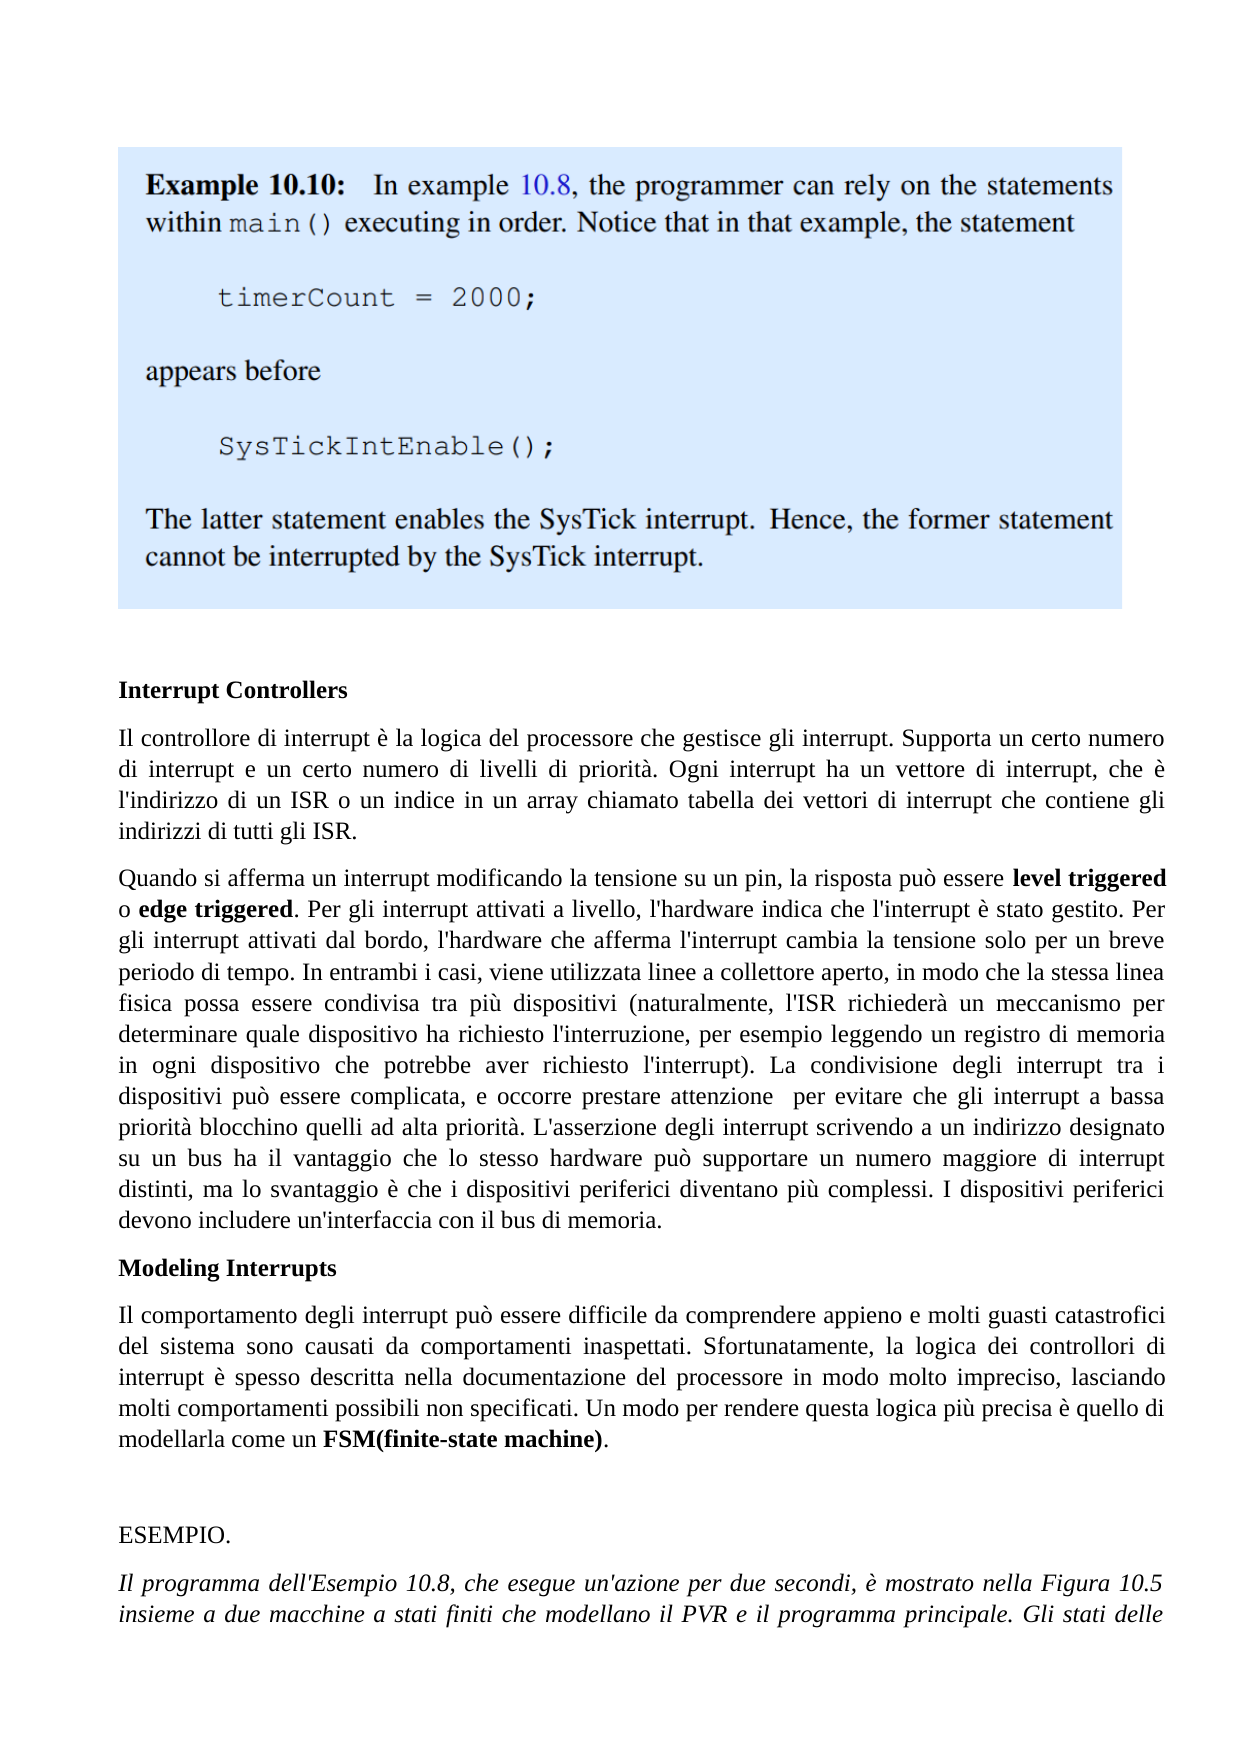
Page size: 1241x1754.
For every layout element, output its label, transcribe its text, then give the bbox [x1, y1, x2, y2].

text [118, 1568, 1167, 1627]
text Il comportamento degli interrupt può essere difficile da comprendere appieno e molti guasti catastrofici del sistema sono causati da comportamenti inaspettati. Sfortunatamente, la logica dei controllori di interrupt è spesso descritta nella documentazione del processore in modo molto impreciso, lasciando molti comportamenti possibili non specificati. Un modo per rendere questa logica più precisa è quello di modellarla come un FSM(finite-state machine). [118, 1300, 1167, 1453]
text Modeling Interrupts [118, 1253, 1167, 1281]
picture [118, 147, 1123, 609]
text ESEMPIO. [118, 1520, 1167, 1549]
text Interrupt Controllers [118, 675, 1167, 704]
text Quando si afferma un interrupt modificando la tensione su un pin, la risposta può essere level triggered o edge triggered. Per gli interrupt attivati a livello, l'hardware indica che l'interrupt è stato gestito. Per gli interrupt attivati dal bordo, l'hardware che afferma l'interrupt cambia la tensione solo per un breve periodo di tempo. In entrambi i casi, viene utilizzata linee a collettore aperto, in modo che la stessa linea fisica possa essere condivisa tra più dispositivi (naturalmente, l'ISR richiederà un meccanismo per determinare quale dispositivo ha richiesto l'interruzione, per esempio leggendo un registro di memoria in ogni dispositivo che potrebbe aver richiesto l'interrupt). La condivisione degli interrupt tra i dispositivi può essere complicata, e occorre prestare attenzione per evitare che gli interrupt a bassa priorità blocchino quelli ad alta priorità. L'asserzione degli interrupt scrivendo a un indirizzo designato su un bus ha il vantaggio che lo stesso hardware può supportare un numero maggiore di interrupt distinti, ma lo svantaggio è che i dispositivi periferici diventano più complessi. I dispositivi periferici devono includere un'interfaccia con il bus di memoria. [118, 863, 1167, 1234]
text Il controllore di interrupt è la logica del processore che gestisce gli interrupt. Supporta un certo numero di interrupt e un certo numero di livelli di priorità. Ogni interrupt ha un vettore di interrupt, che è l'indirizzo di un ISR o un indice in un array chiamato tabella dei vettori di interrupt che contiene gli indirizzi di tutti gli ISR. [118, 723, 1167, 844]
